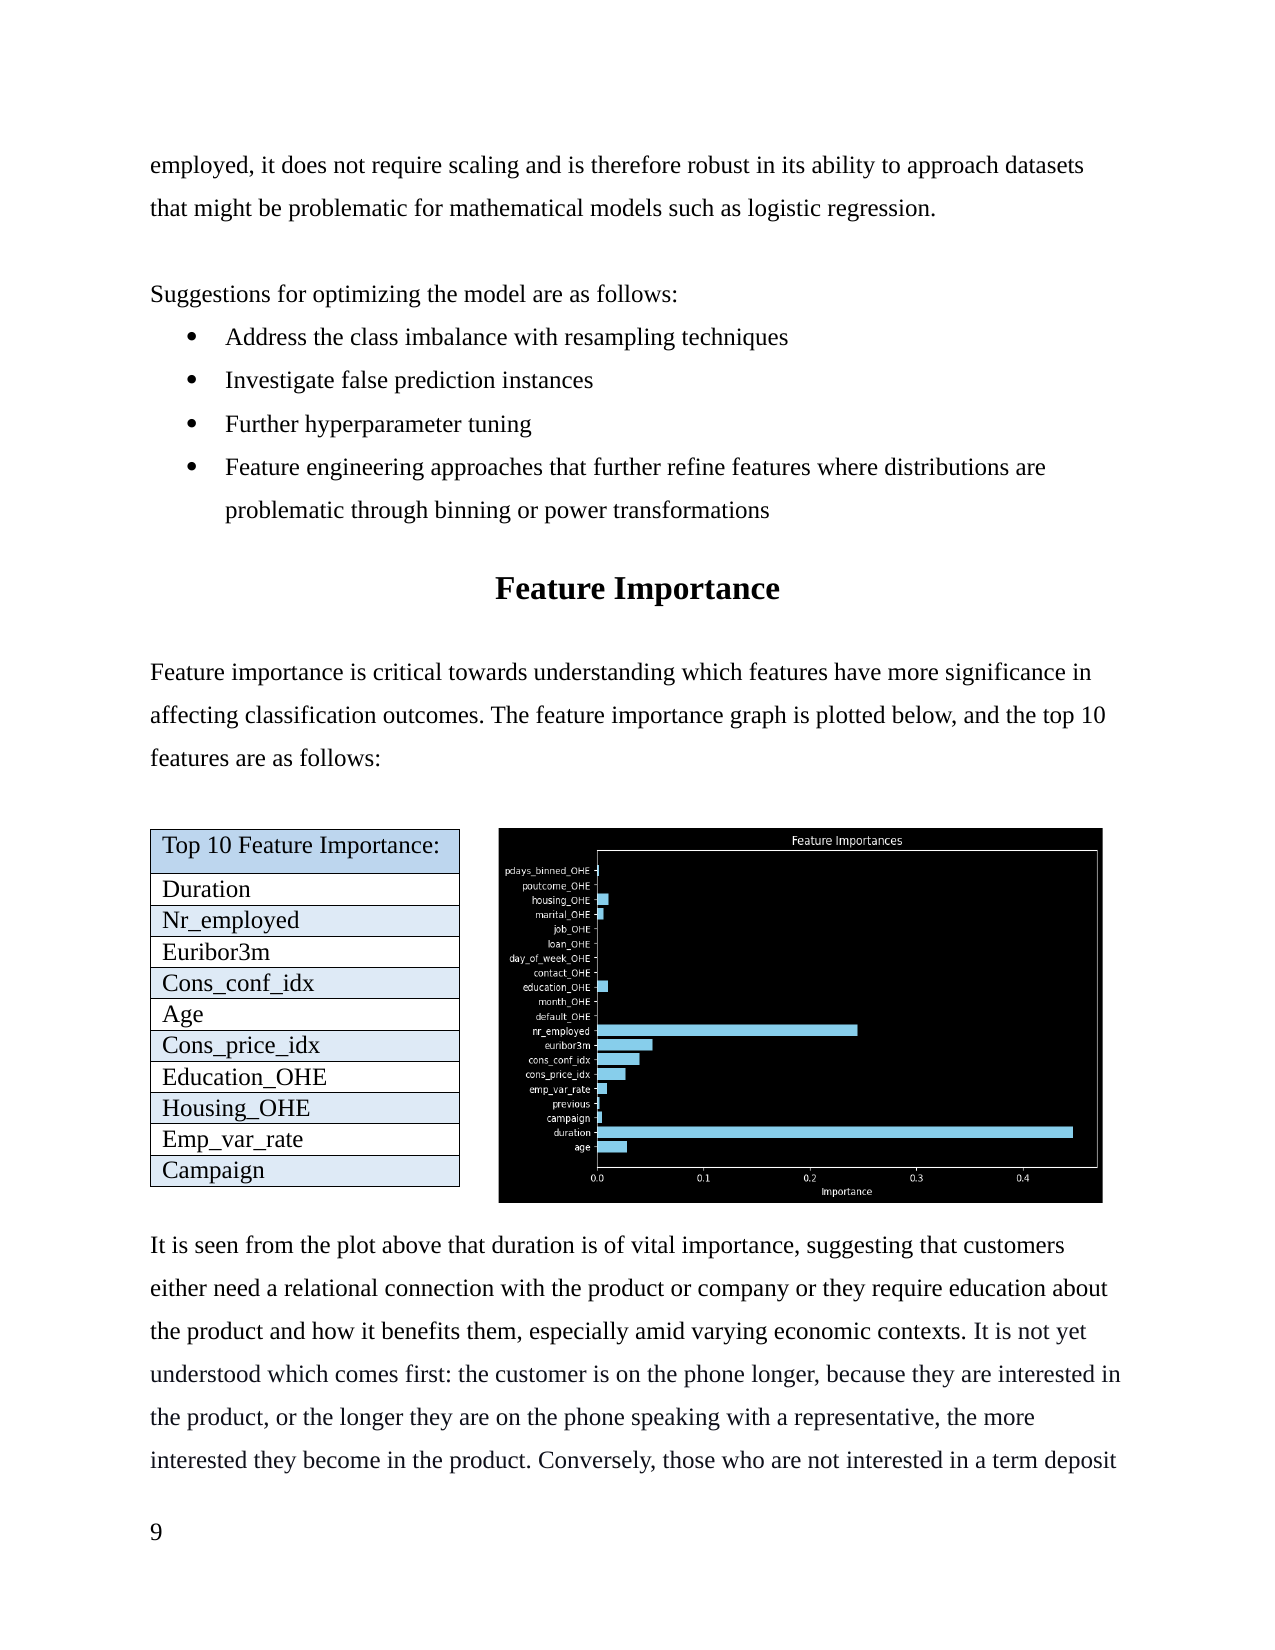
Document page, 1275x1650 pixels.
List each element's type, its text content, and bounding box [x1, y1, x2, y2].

table_cell Euribor3m [151, 937, 459, 967]
table_cell Cons_conf_idx [151, 968, 459, 998]
table_cell Age [151, 999, 459, 1029]
picture [498, 828, 1103, 1203]
list Investigate false prediction instances [187, 366, 1125, 394]
table_cell Education_OHE [151, 1062, 459, 1092]
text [150, 1230, 1125, 1474]
table_cell Housing_OHE [151, 1093, 459, 1123]
subtitle Feature Importance [150, 569, 1125, 607]
text Suggestions for optimizing the model are as follows: [150, 279, 1125, 308]
table_cell Emp_var_rate [151, 1124, 459, 1154]
list Address the class imbalance with resampling techniques [187, 322, 1125, 351]
table_cell Cons_price_idx [151, 1031, 459, 1061]
table_cell Campaign [151, 1156, 459, 1186]
list Feature engineering approaches that further refine features where distributions are problematic through binning or power transformations [187, 452, 1125, 524]
table_header Top 10 Feature Importance: [151, 830, 459, 873]
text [150, 150, 1125, 222]
table_cell Duration [151, 874, 459, 904]
text Feature importance is critical towards understanding which features have more significance in affecting classification outcomes. The feature importance graph is plotted below, and the top 10 features are as follows: [150, 657, 1125, 772]
table_cell Nr_employed [151, 906, 459, 936]
list Further hyperparameter tuning [187, 409, 1125, 437]
